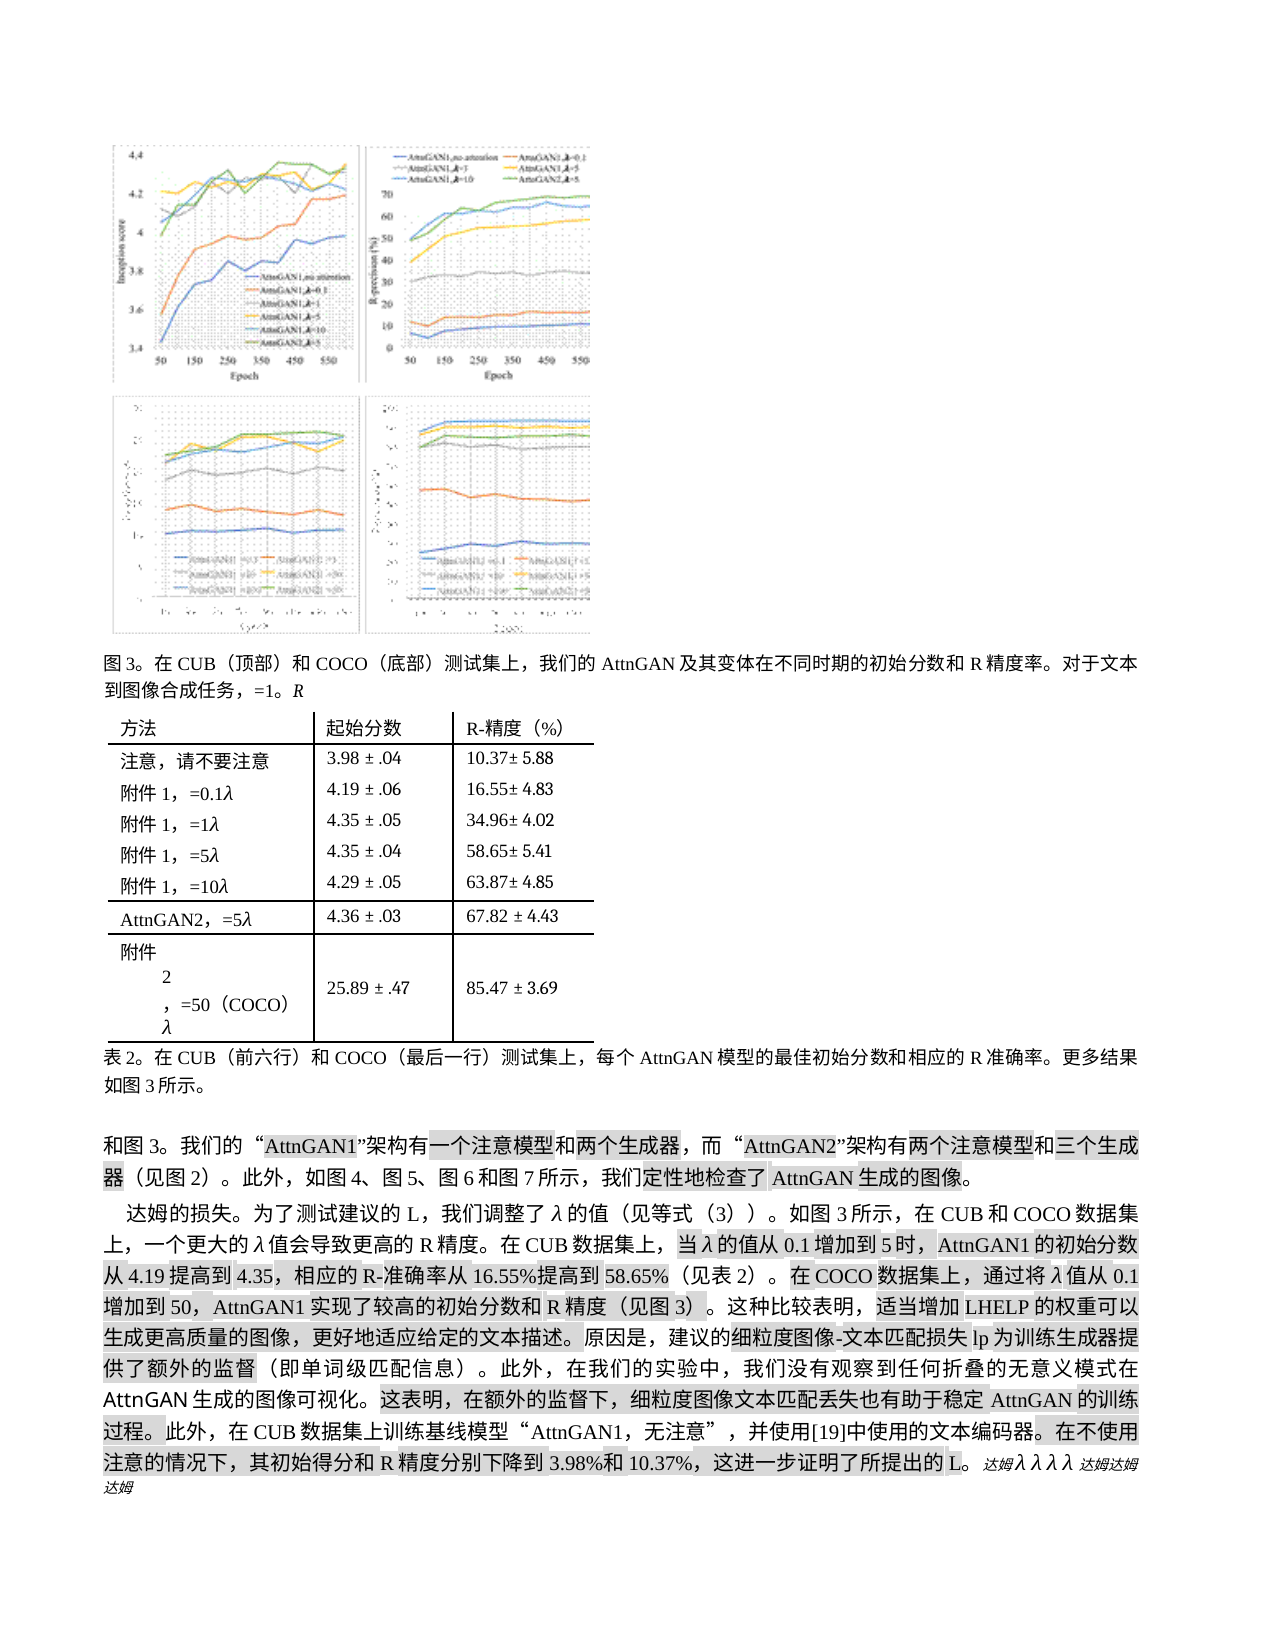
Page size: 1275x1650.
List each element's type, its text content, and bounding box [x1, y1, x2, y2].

text 图3。在CUB（顶部）和COCO（底部）测试集上，我们的AttnGAN及其变体在不同时期的初始分数和R精度率。对于文本到图像合成任务，=1。R [103, 648, 1139, 703]
table_header R-精度（%） [454, 712, 594, 743]
text 和图3。我们的“AttnGAN1”架构有一个注意模型和两个生成器，而“AttnGAN2”架构有两个注意模型和三个生成器（见图2）。此外，如图4、图5、图6和图7所示，我们定性地检查了AttnGAN生成的图像。 [103, 1130, 1139, 1191]
table_cell 4.29 ± .05 [315, 869, 452, 900]
table_cell 4.35 ± .05 [315, 807, 452, 838]
text 表2。在CUB（前六行）和COCO（最后一行）测试集上，每个AttnGAN模型的最佳初始分数和相应的R准确率。更多结果如图3所示。 [103, 1043, 1139, 1098]
table_cell 58.65± 5.41 [454, 838, 594, 869]
table_cell 10.37± 5.88 [454, 745, 594, 776]
table_cell 4.36 ± .03 [315, 902, 452, 933]
table_header 起始分数 [315, 712, 452, 743]
table_cell 16.55± 4.83 [454, 776, 594, 807]
table_cell 67.82 ± 4.43 [454, 902, 594, 933]
table_cell 注意，请不要注意 [108, 745, 313, 776]
table_cell 4.19 ± .06 [315, 776, 452, 807]
table_cell AttnGAN2，=5λ [108, 902, 313, 933]
table_header 方法 [108, 712, 313, 743]
picture [111, 145, 590, 634]
table_cell 63.87± 4.85 [454, 869, 594, 900]
table_cell 85.47 ± 3.69 [454, 935, 594, 1041]
table_cell 附件1，=5λ [108, 838, 313, 869]
table_cell 34.96± 4.02 [454, 807, 594, 838]
table_cell 25.89 ± .47 [315, 935, 452, 1041]
table_cell 附件1，=10λ [108, 869, 313, 900]
text 达姆的损失。为了测试建议的L，我们调整了λ的值（见等式（3））。如图3所示，在CUB和COCO数据集上，一个更大的λ值会导致更高的R精度。在CUB数据集上，当λ的值从0.1增加到5时，AttnGAN1的初始分数从4.19提高到4.35，相应的R-准确率从16.55%提高到58.65%（见表2）。在COCO数据集上，通过将λ值从0.1增加到50，AttnGAN1实现了较高的初始分数和R精度（见图3）。这种比较表明，适当增加LHELP的权重可以生成更高质量的图像，更好地适应给定的文本描述。原因是，建议的细粒度图像-文本匹配损失lp为训练生成器提供了额外的监督（即单词级匹配信息）。此外，在我们的实验中，我们没有观察到任何折叠的无意义模式在AttnGAN生成的图像可视化。这表明，在额外的监督下，细粒度图像文本匹配丢失也有助于稳定AttnGAN的训练过程。此外，在CUB数据集上训练基线模型“AttnGAN1，无注意”，并使用[19]中使用的文本编码器。在不使用注意的情况下，其初始得分和R精度分别下降到3.98%和10.37%，这进一步证明了所提出的L。达姆λ λ λ λ 达姆达姆达姆 [103, 1197, 1139, 1498]
table_cell 附件2，=50（COCO）λ [108, 935, 313, 1041]
table_cell 4.35 ± .04 [315, 838, 452, 869]
table_cell 3.98 ± .04 [315, 745, 452, 776]
table_cell 附件1，=1λ [108, 807, 313, 838]
table_cell 附件1，=0.1λ [108, 776, 313, 807]
